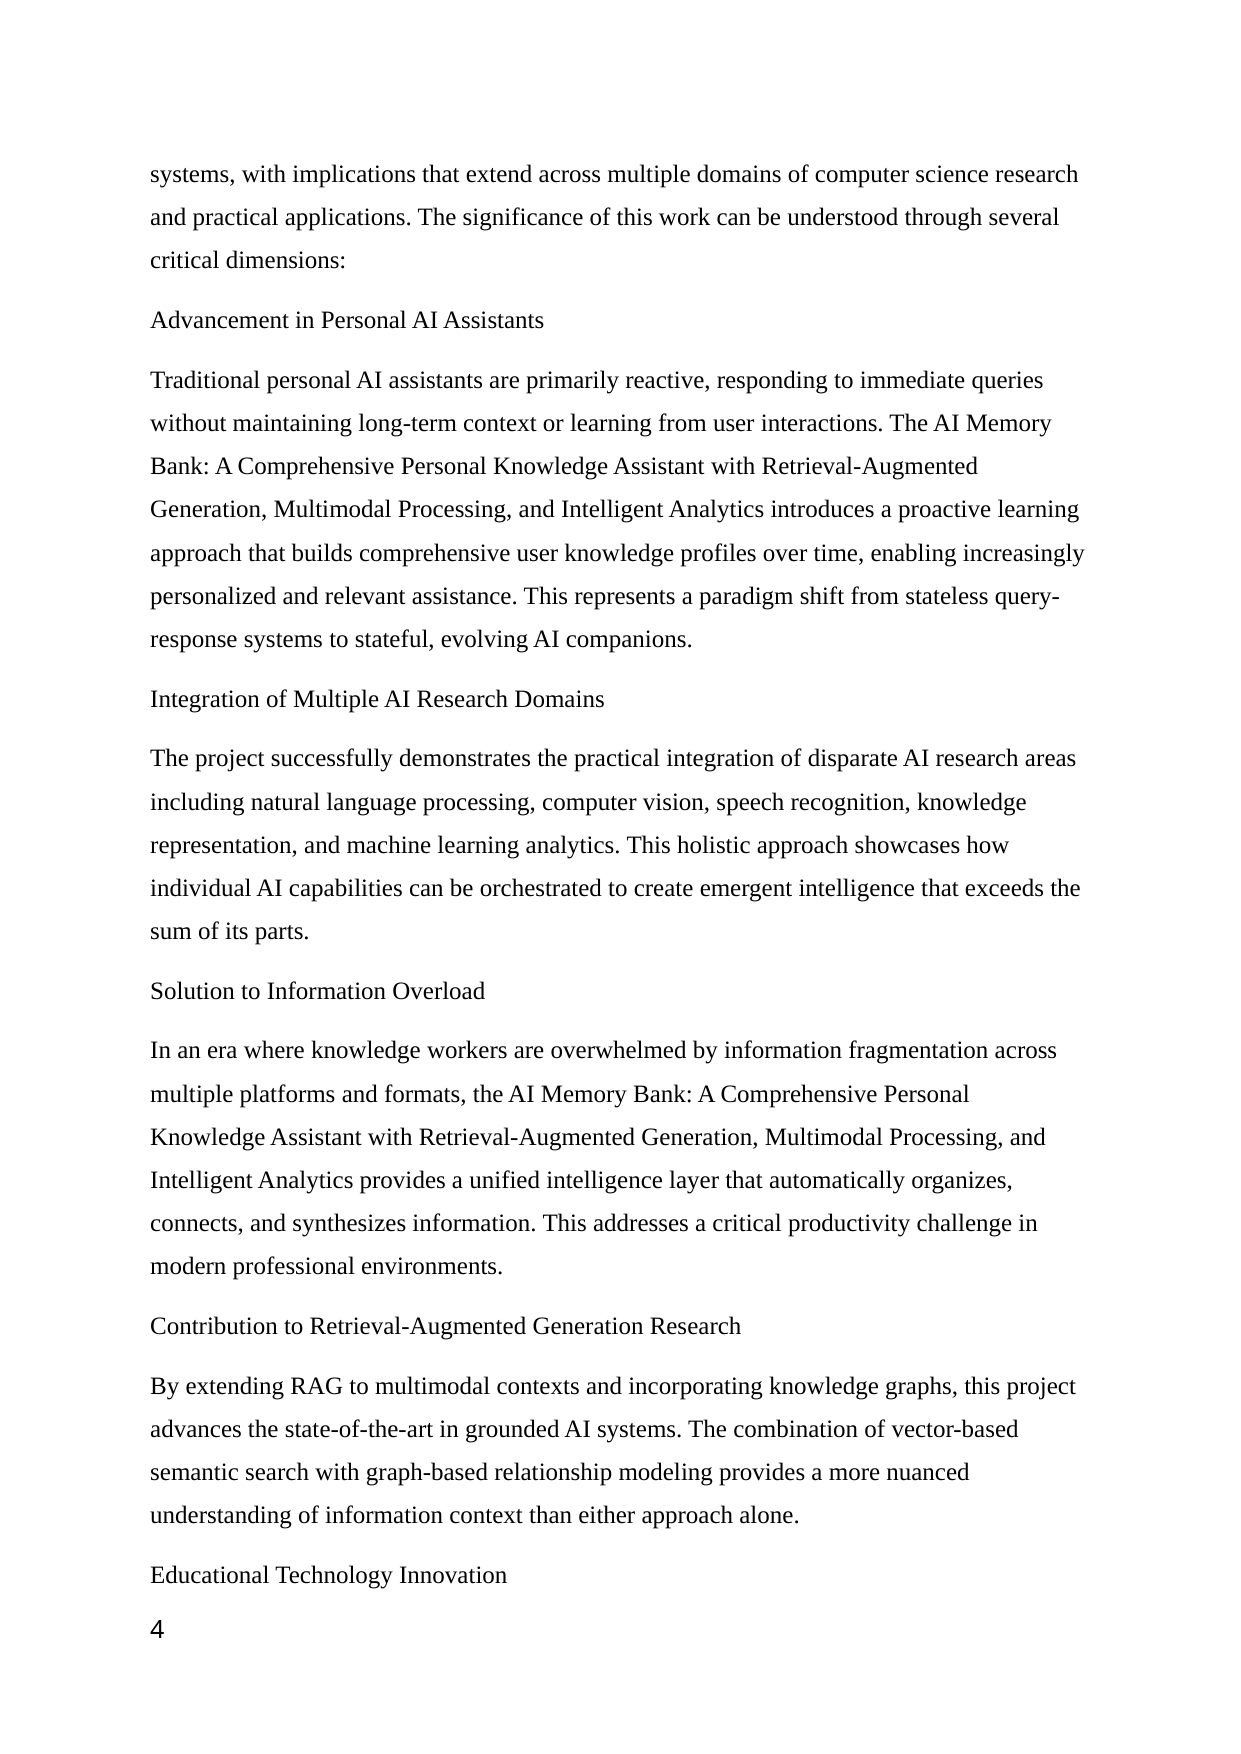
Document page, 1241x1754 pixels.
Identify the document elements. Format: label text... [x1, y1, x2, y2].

text Contribution to Retrieval-Augmented Generation Research [150, 1311, 1090, 1340]
text Traditional personal AI assistants are primarily reactive, responding to immediate queries without maintaining long-term context or learning from user interactions. The AI Memory Bank: A Comprehensive Personal Knowledge Assistant with Retrieval-Augmented Generation, Multimodal Processing, and Intelligent Analytics introduces a proactive learning approach that builds comprehensive user knowledge profiles over time, enabling increasingly personalized and relevant assistance. This represents a paradigm shift from stateless query-response systems to stateful, evolving AI companions. [150, 365, 1090, 653]
text By extending RAG to multimodal contexts and incorporating knowledge graphs, this project advances the state-of-the-art in grounded AI systems. The combination of vector-based semantic search with graph-based relationship modeling provides a more nuanced understanding of information context than either approach alone. [150, 1371, 1090, 1529]
text Advancement in Personal AI Assistants [150, 305, 1090, 334]
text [150, 159, 1090, 274]
text In an era where knowledge workers are overwhelmed by information fragmentation across multiple platforms and formats, the AI Memory Bank: A Comprehensive Personal Knowledge Assistant with Retrieval-Augmented Generation, Multimodal Processing, and Intelligent Analytics provides a unified intelligence layer that automatically organizes, connects, and synthesizes information. This addresses a critical productivity challenge in modern professional environments. [150, 1036, 1090, 1280]
text Solution to Information Overload [150, 976, 1090, 1004]
text The project successfully demonstrates the practical integration of disparate AI research areas including natural language processing, computer vision, speech recognition, knowledge representation, and machine learning analytics. This holistic approach showcases how individual AI capabilities can be orchestrated to create emergent intelligence that exceeds the sum of its parts. [150, 743, 1090, 945]
text Integration of Multiple AI Research Domains [150, 684, 1090, 712]
text Educational Technology Innovation [150, 1560, 1090, 1589]
